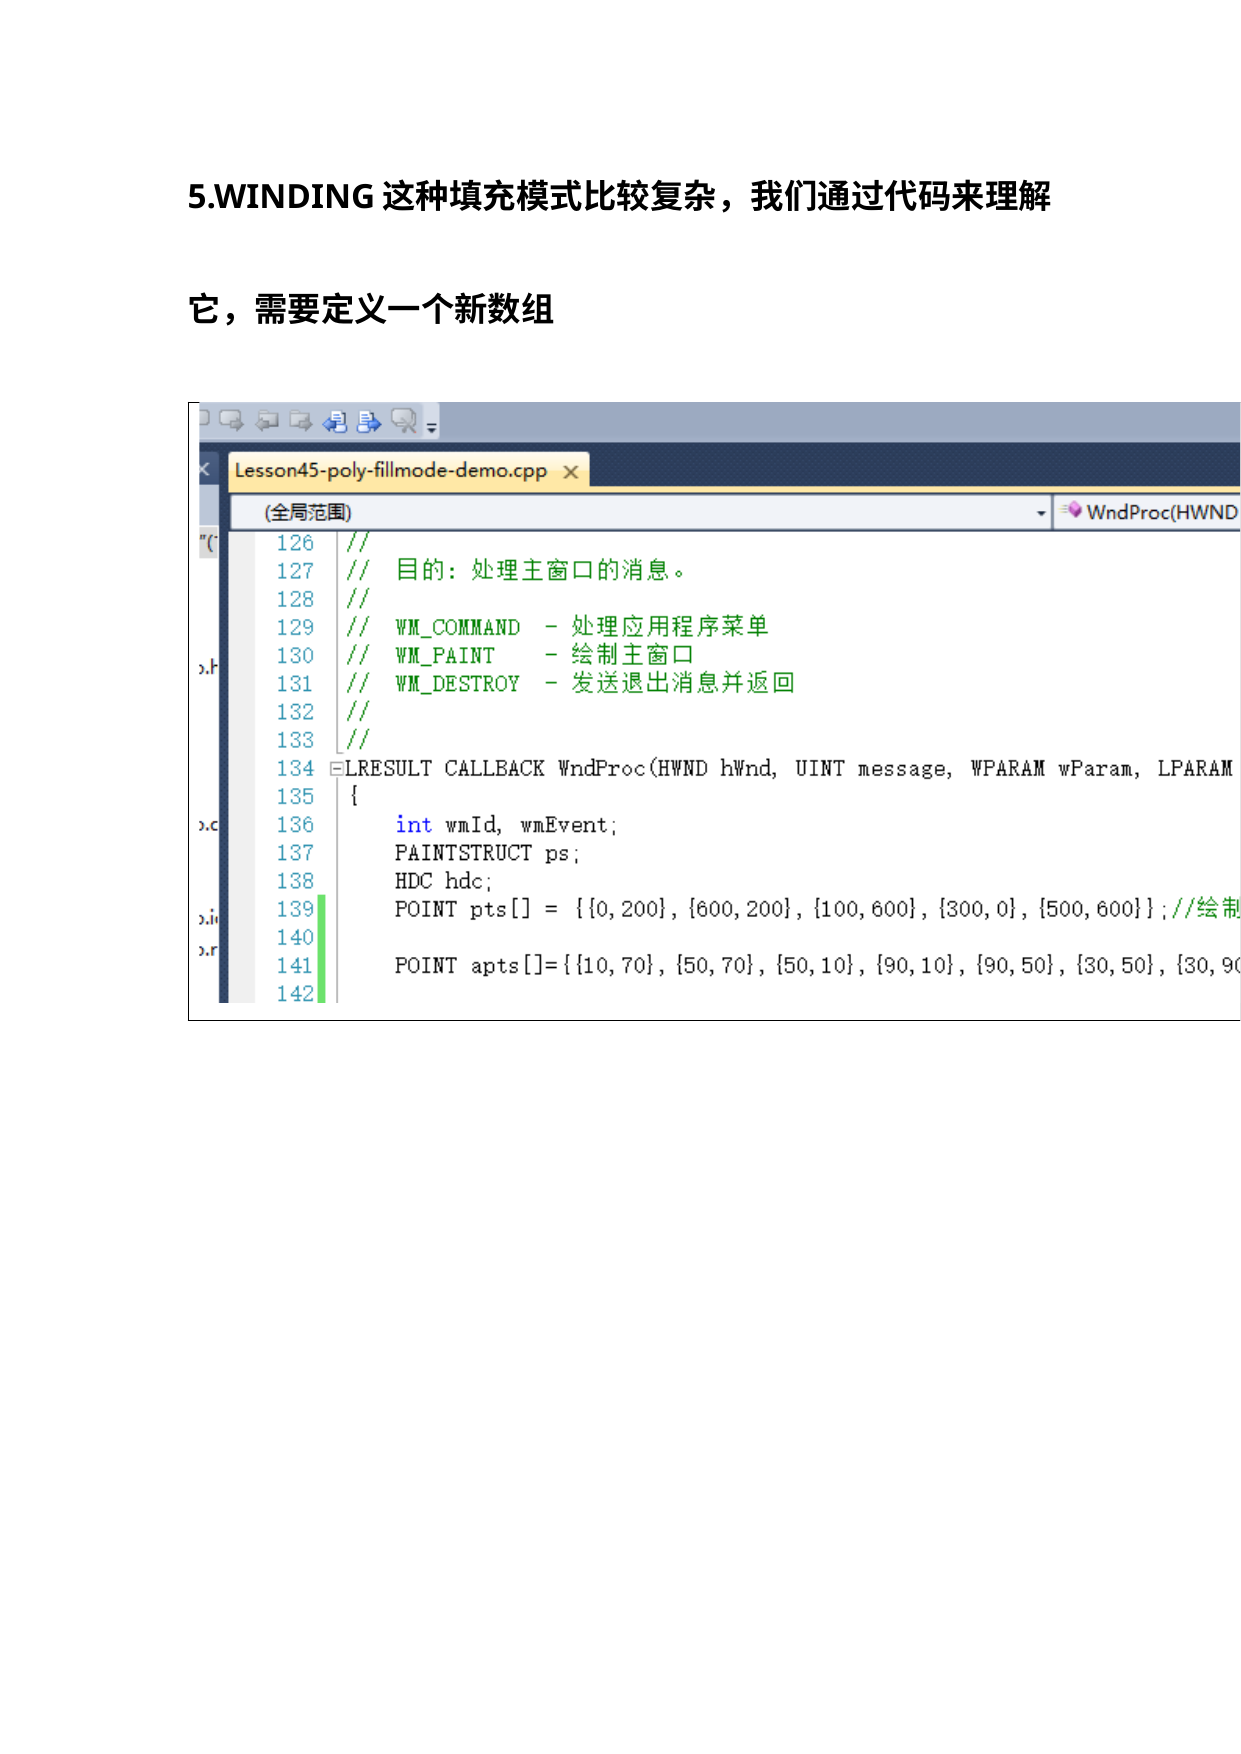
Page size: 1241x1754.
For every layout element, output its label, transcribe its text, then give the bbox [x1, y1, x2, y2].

table_header [189, 403, 1240, 1020]
subtitle 5.WINDING这种填充模式比较复杂，我们通过代码来理解它，需要定义一个新数组 [187, 162, 1053, 339]
picture [199, 402, 1241, 1003]
